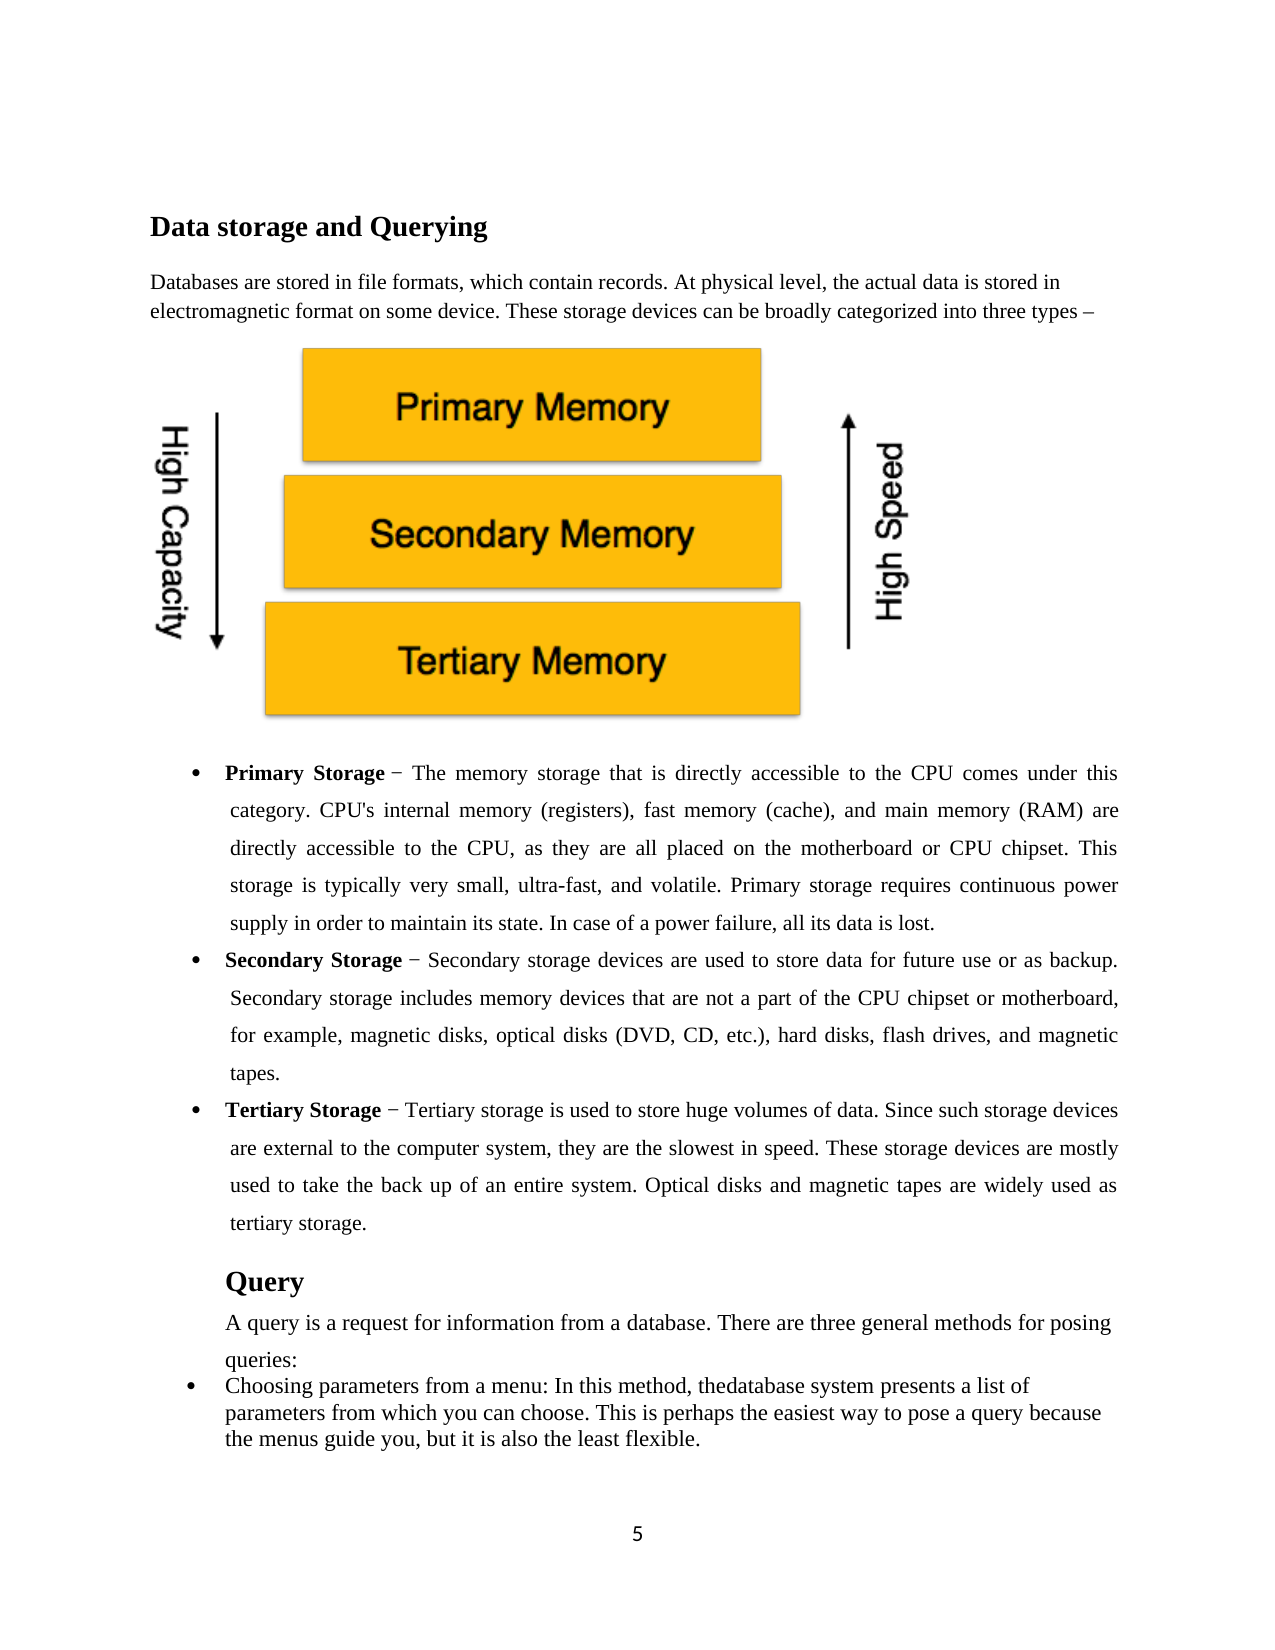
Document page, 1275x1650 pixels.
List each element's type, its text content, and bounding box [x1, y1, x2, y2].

list Primary Storage − The memory storage that is directly accessible to the CPU comes under this category. CPU's internal memory (registers), fast memory (cache), and main memory (RAM) are directly accessible to the CPU, as they are all placed on the motherboard or CPU chipset. This storage is typically very small, ultra-fast, and volatile. Primary storage requires continuous power supply in order to maintain its state. In case of a power failure, all its data is lost. [192, 747, 1120, 935]
list Choosing parameters from a menu: In this method, thedatabase system presents a list of parameters from which you can choose. This is perhaps the easiest way to pose a query because the menus guide you, but it is also the least flexible. [187, 1372, 1125, 1452]
picture [150, 347, 916, 723]
list Secondary Storage − Secondary storage devices are used to store data for future use or as backup. Secondary storage includes memory devices that are not a part of the CPU chipset or motherboard, for example, magnetic disks, optical disks (DVD, CD, etc.), hard disks, flash drives, and magnetic tapes. [192, 935, 1120, 1085]
text Databases are stored in file formats, which contain records. At physical level, the actual data is stored in electromagnetic format on some device. These storage devices can be broadly categorized into three types – [150, 269, 1125, 323]
list A query is a request for information from a database. There are three general methods for posing queries: [225, 1297, 1125, 1372]
list Tertiary Storage − Tertiary storage is used to store huge volumes of data. Since such storage devices are external to the computer system, they are the slowest in speed. These storage devices are mostly used to take the back up of an entire system. Optical disks and magnetic tapes are widely used as tertiary storage. [192, 1085, 1120, 1235]
text Data storage and Querying [150, 209, 1125, 243]
list Query [225, 1260, 1125, 1297]
